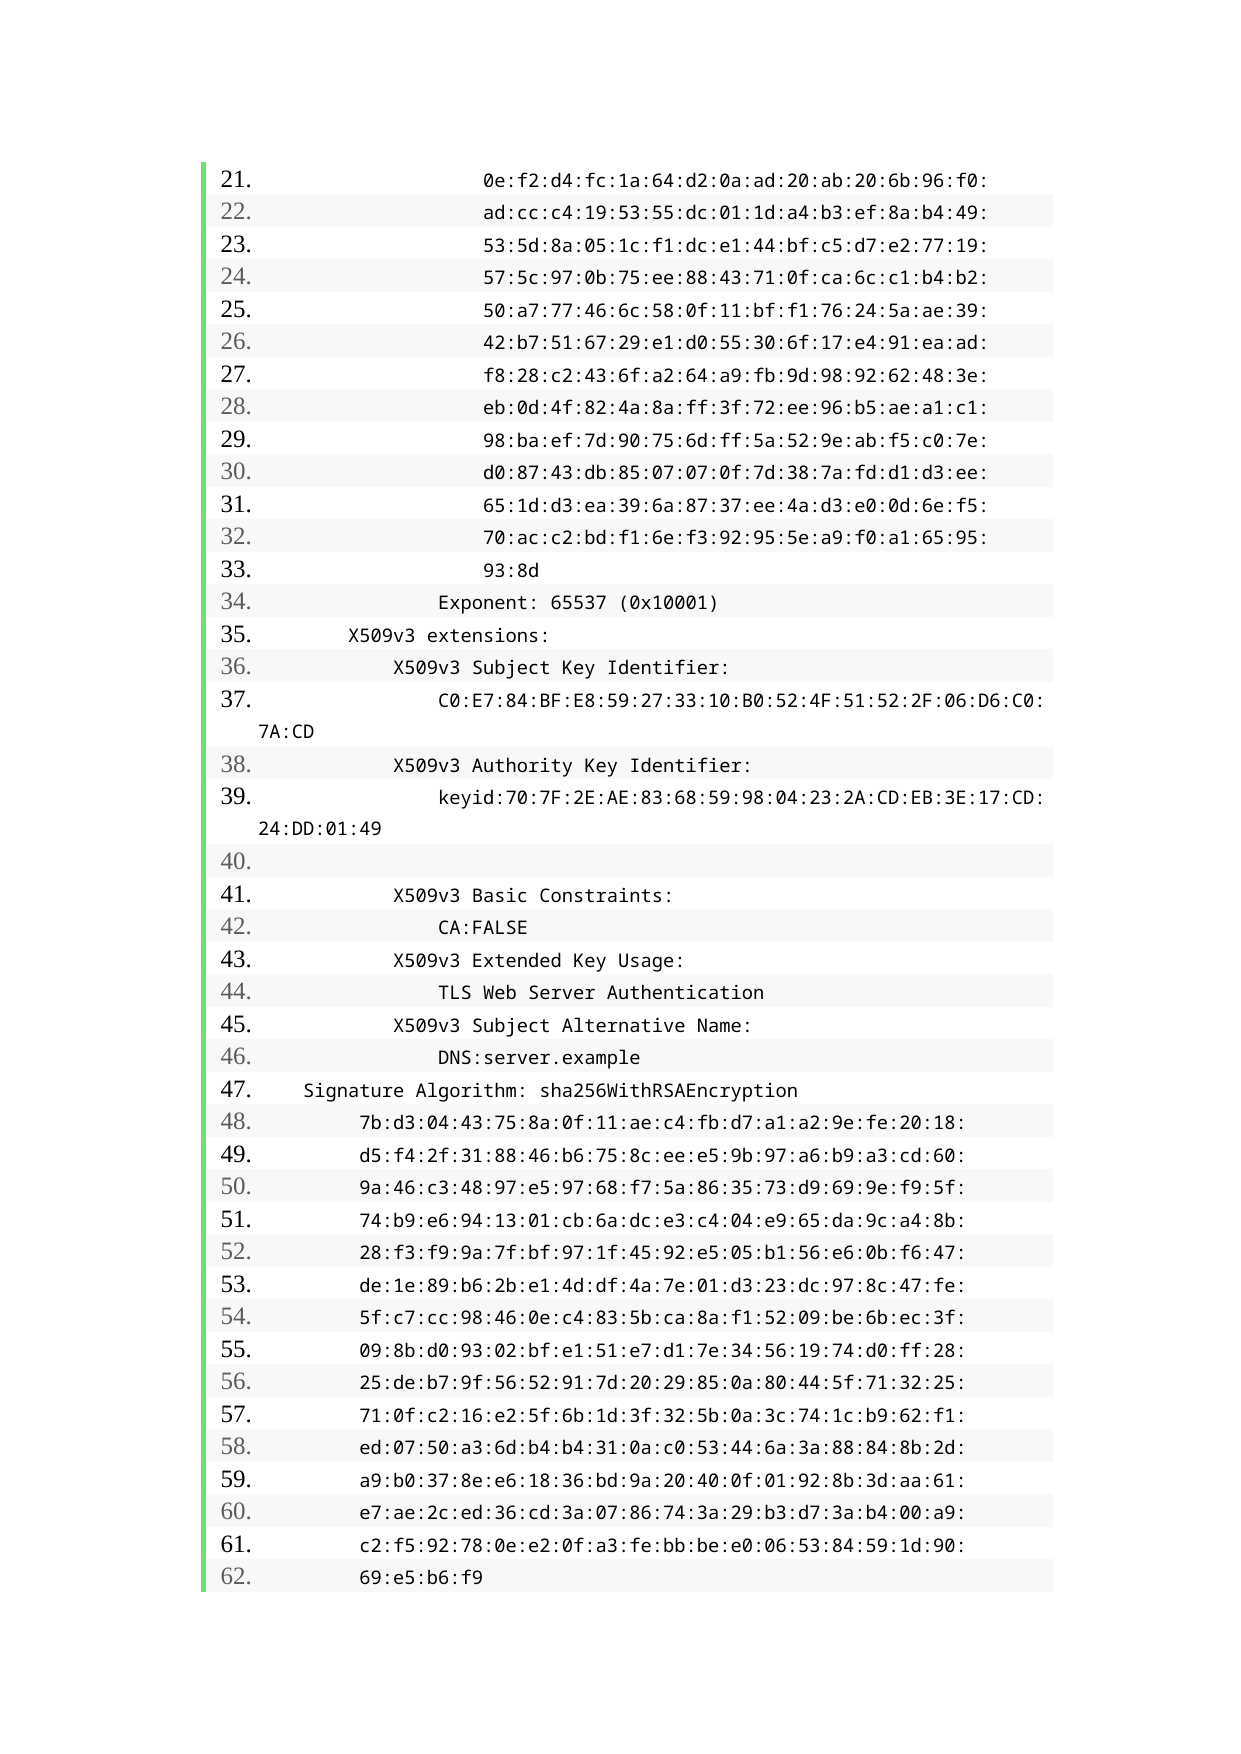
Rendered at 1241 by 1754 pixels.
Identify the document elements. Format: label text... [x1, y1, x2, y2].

list 09:8b:d0:93:02:bf:e1:51:e7:d1:7e:34:56:19:74:d0:ff:28: [206, 1332, 1053, 1364]
list 69:e5:b6:f9 [206, 1559, 1053, 1592]
list e7:ae:2c:ed:36:cd:3a:07:86:74:3a:29:b3:d7:3a:b4:00:a9: [206, 1494, 1053, 1527]
list 5f:c7:cc:98:46:0e:c4:83:5b:ca:8a:f1:52:09:be:6b:ec:3f: [206, 1299, 1053, 1332]
list 50:a7:77:46:6c:58:0f:11:bf:f1:76:24:5a:ae:39: [206, 292, 1053, 324]
list X509v3 extensions: [206, 617, 1053, 649]
list ad:cc:c4:19:53:55:dc:01:1d:a4:b3:ef:8a:b4:49: [206, 194, 1053, 227]
list 0e:f2:d4:fc:1a:64:d2:0a:ad:20:ab:20:6b:96:f0: [206, 162, 1053, 194]
list 28:f3:f9:9a:7f:bf:97:1f:45:92:e5:05:b1:56:e6:0b:f6:47: [206, 1234, 1053, 1267]
list CA:FALSE [206, 909, 1053, 942]
list Signature Algorithm: sha256WithRSAEncryption [206, 1072, 1053, 1104]
list 70:ac:c2:bd:f1:6e:f3:92:95:5e:a9:f0:a1:65:95: [206, 519, 1053, 552]
list d0:87:43:db:85:07:07:0f:7d:38:7a:fd:d1:d3:ee: [206, 454, 1053, 487]
list d5:f4:2f:31:88:46:b6:75:8c:ee:e5:9b:97:a6:b9:a3:cd:60: [206, 1137, 1053, 1169]
list f8:28:c2:43:6f:a2:64:a9:fb:9d:98:92:62:48:3e: [206, 357, 1053, 389]
list 65:1d:d3:ea:39:6a:87:37:ee:4a:d3:e0:0d:6e:f5: [206, 487, 1053, 519]
list a9:b0:37:8e:e6:18:36:bd:9a:20:40:0f:01:92:8b:3d:aa:61: [206, 1462, 1053, 1494]
list keyid:70:7F:2E:AE:83:68:59:98:04:23:2A:CD:EB:3E:17:CD:24:DD:01:49 [206, 779, 1053, 844]
list de:1e:89:b6:2b:e1:4d:df:4a:7e:01:d3:23:dc:97:8c:47:fe: [206, 1267, 1053, 1299]
list 42:b7:51:67:29:e1:d0:55:30:6f:17:e4:91:ea:ad: [206, 324, 1053, 357]
list 57:5c:97:0b:75:ee:88:43:71:0f:ca:6c:c1:b4:b2: [206, 259, 1053, 292]
list 53:5d:8a:05:1c:f1:dc:e1:44:bf:c5:d7:e2:77:19: [206, 227, 1053, 259]
list eb:0d:4f:82:4a:8a:ff:3f:72:ee:96:b5:ae:a1:c1: [206, 389, 1053, 422]
list c2:f5:92:78:0e:e2:0f:a3:fe:bb:be:e0:06:53:84:59:1d:90: [206, 1527, 1053, 1559]
list C0:E7:84:BF:E8:59:27:33:10:B0:52:4F:51:52:2F:06:D6:C0:7A:CD [206, 682, 1053, 747]
list X509v3 Authority Key Identifier: [206, 747, 1053, 779]
list 98:ba:ef:7d:90:75:6d:ff:5a:52:9e:ab:f5:c0:7e: [206, 422, 1053, 454]
list 71:0f:c2:16:e2:5f:6b:1d:3f:32:5b:0a:3c:74:1c:b9:62:f1: [206, 1397, 1053, 1429]
list X509v3 Subject Alternative Name: [206, 1007, 1053, 1039]
list Exponent: 65537 (0x10001) [206, 584, 1053, 617]
list 93:8d [206, 552, 1053, 584]
list 74:b9:e6:94:13:01:cb:6a:dc:e3:c4:04:e9:65:da:9c:a4:8b: [206, 1202, 1053, 1234]
list TLS Web Server Authentication [206, 974, 1053, 1007]
list DNS:server.example [206, 1039, 1053, 1072]
list 25:de:b7:9f:56:52:91:7d:20:29:85:0a:80:44:5f:71:32:25: [206, 1364, 1053, 1397]
list 7b:d3:04:43:75:8a:0f:11:ae:c4:fb:d7:a1:a2:9e:fe:20:18: [206, 1104, 1053, 1137]
list X509v3 Basic Constraints: [206, 877, 1053, 909]
list ed:07:50:a3:6d:b4:b4:31:0a:c0:53:44:6a:3a:88:84:8b:2d: [206, 1429, 1053, 1462]
list 9a:46:c3:48:97:e5:97:68:f7:5a:86:35:73:d9:69:9e:f9:5f: [206, 1169, 1053, 1202]
list X509v3 Subject Key Identifier: [206, 649, 1053, 682]
list X509v3 Extended Key Usage: [206, 942, 1053, 974]
